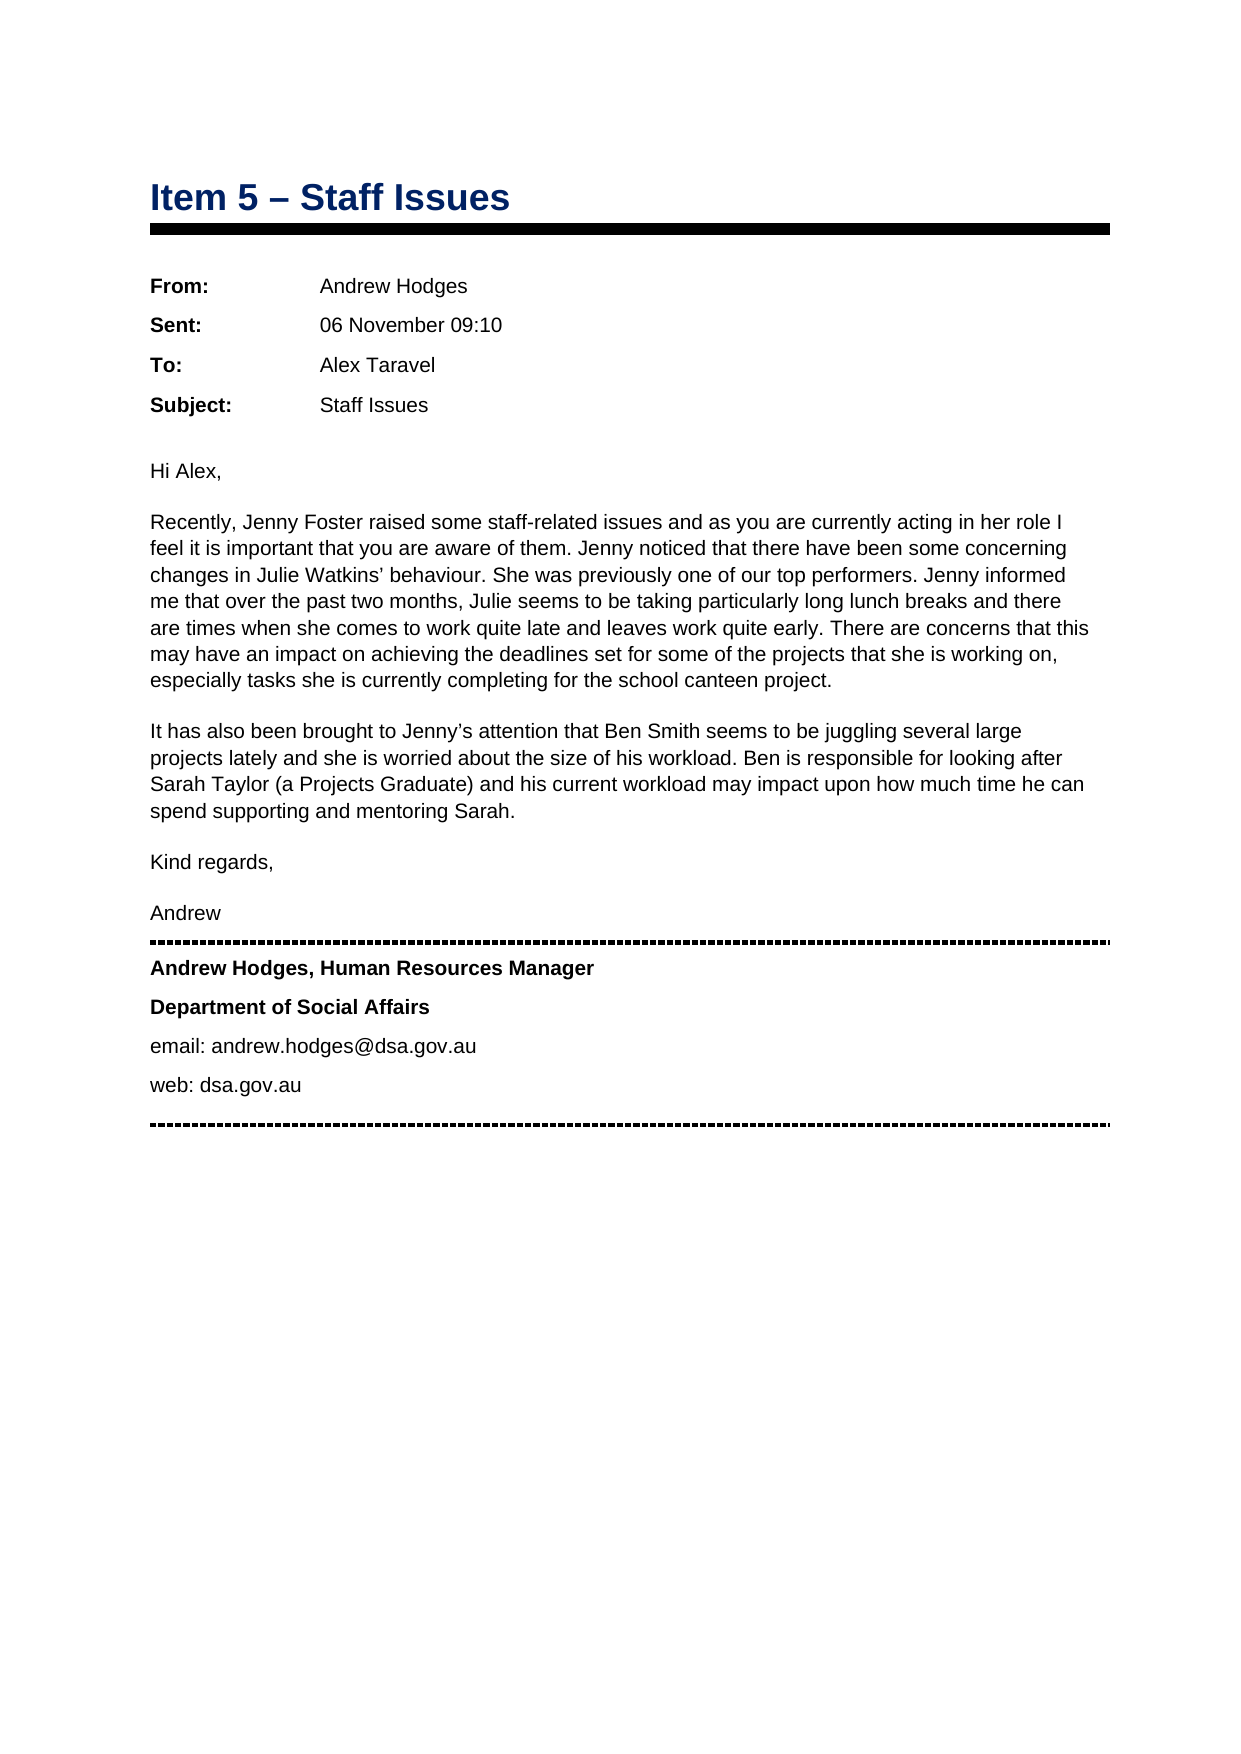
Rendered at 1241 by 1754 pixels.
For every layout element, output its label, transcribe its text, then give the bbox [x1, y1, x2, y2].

table_cell Sent: [150, 313, 319, 353]
table_cell To: [150, 353, 319, 393]
table_cell From: [150, 235, 319, 313]
text Kind regards, [150, 850, 1090, 874]
table_header Item 5 – Staff Issues [150, 150, 1110, 222]
text Andrew [150, 901, 1090, 925]
table_cell Staff Issues [320, 393, 903, 433]
table_header Andrew Hodges, Human Resources Manager Department of Social Affairs email: andrew.hodges@dsa.gov.au web: dsa.gov.au [150, 940, 1110, 1123]
table_cell Alex Taravel [320, 353, 903, 393]
table_cell 06 November 09:10 [320, 313, 903, 353]
table_cell Subject: [150, 393, 319, 433]
text It has also been brought to Jenny’s attention that Ben Smith seems to be juggling several large projects lately and she is worried about the size of his workload. Ben is responsible for looking after Sarah Taylor (a Projects Graduate) and his current workload may impact upon how much time he can spend supporting and mentoring Sarah. [150, 719, 1090, 822]
table_cell Andrew Hodges [320, 235, 903, 313]
text Recently, Jenny Foster raised some staff-related issues and as you are currently acting in her role I feel it is important that you are aware of them. Jenny noticed that there have been some concerning changes in Julie Watkins’ behaviour. She was previously one of our top performers. Jenny informed me that over the past two months, Julie seems to be taking particularly long lunch breaks and there are times when she comes to work quite late and leaves work quite early. There are concerns that this may have an impact on achieving the deadlines set for some of the projects that she is working on, especially tasks she is currently completing for the school canteen project. [150, 510, 1090, 692]
text Hi Alex, [150, 458, 1090, 482]
